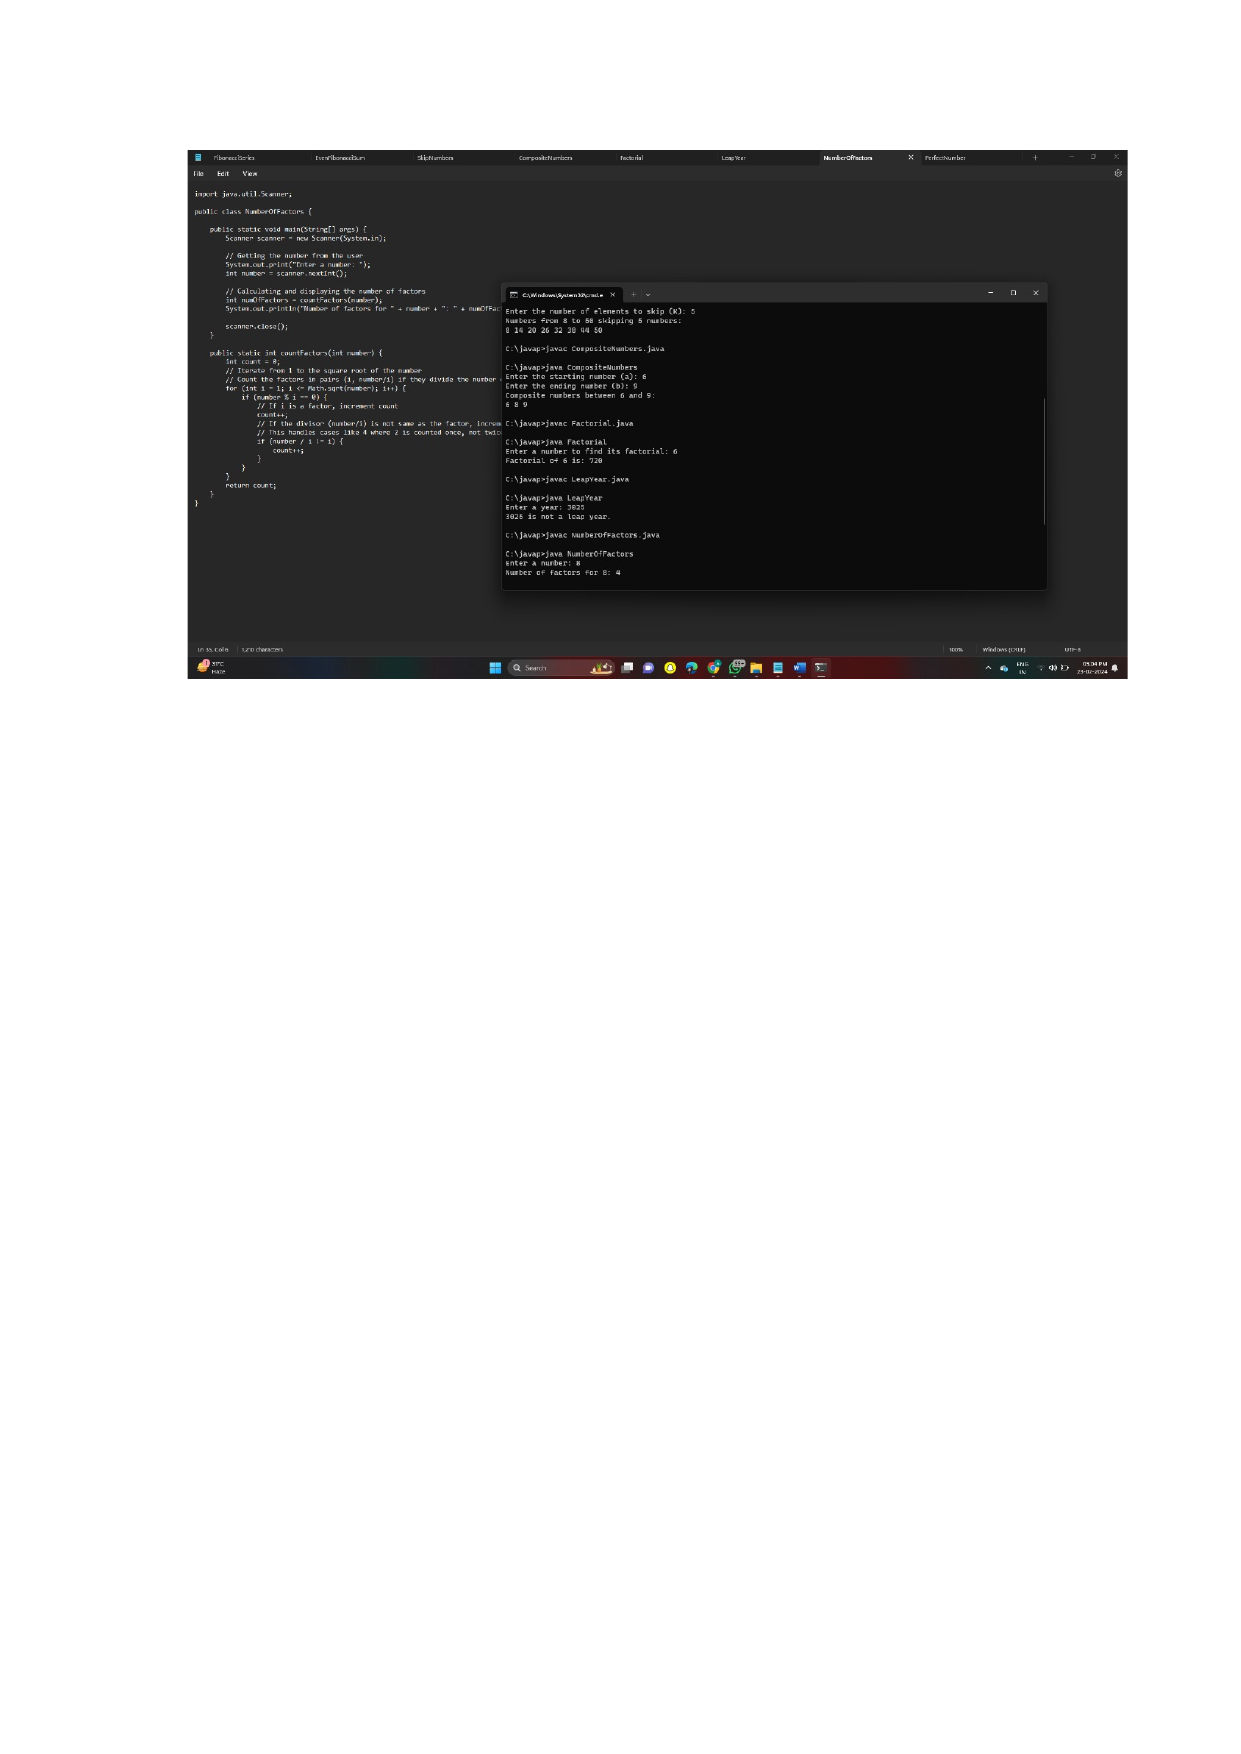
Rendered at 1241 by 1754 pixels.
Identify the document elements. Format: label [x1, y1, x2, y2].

picture [187, 150, 1128, 679]
